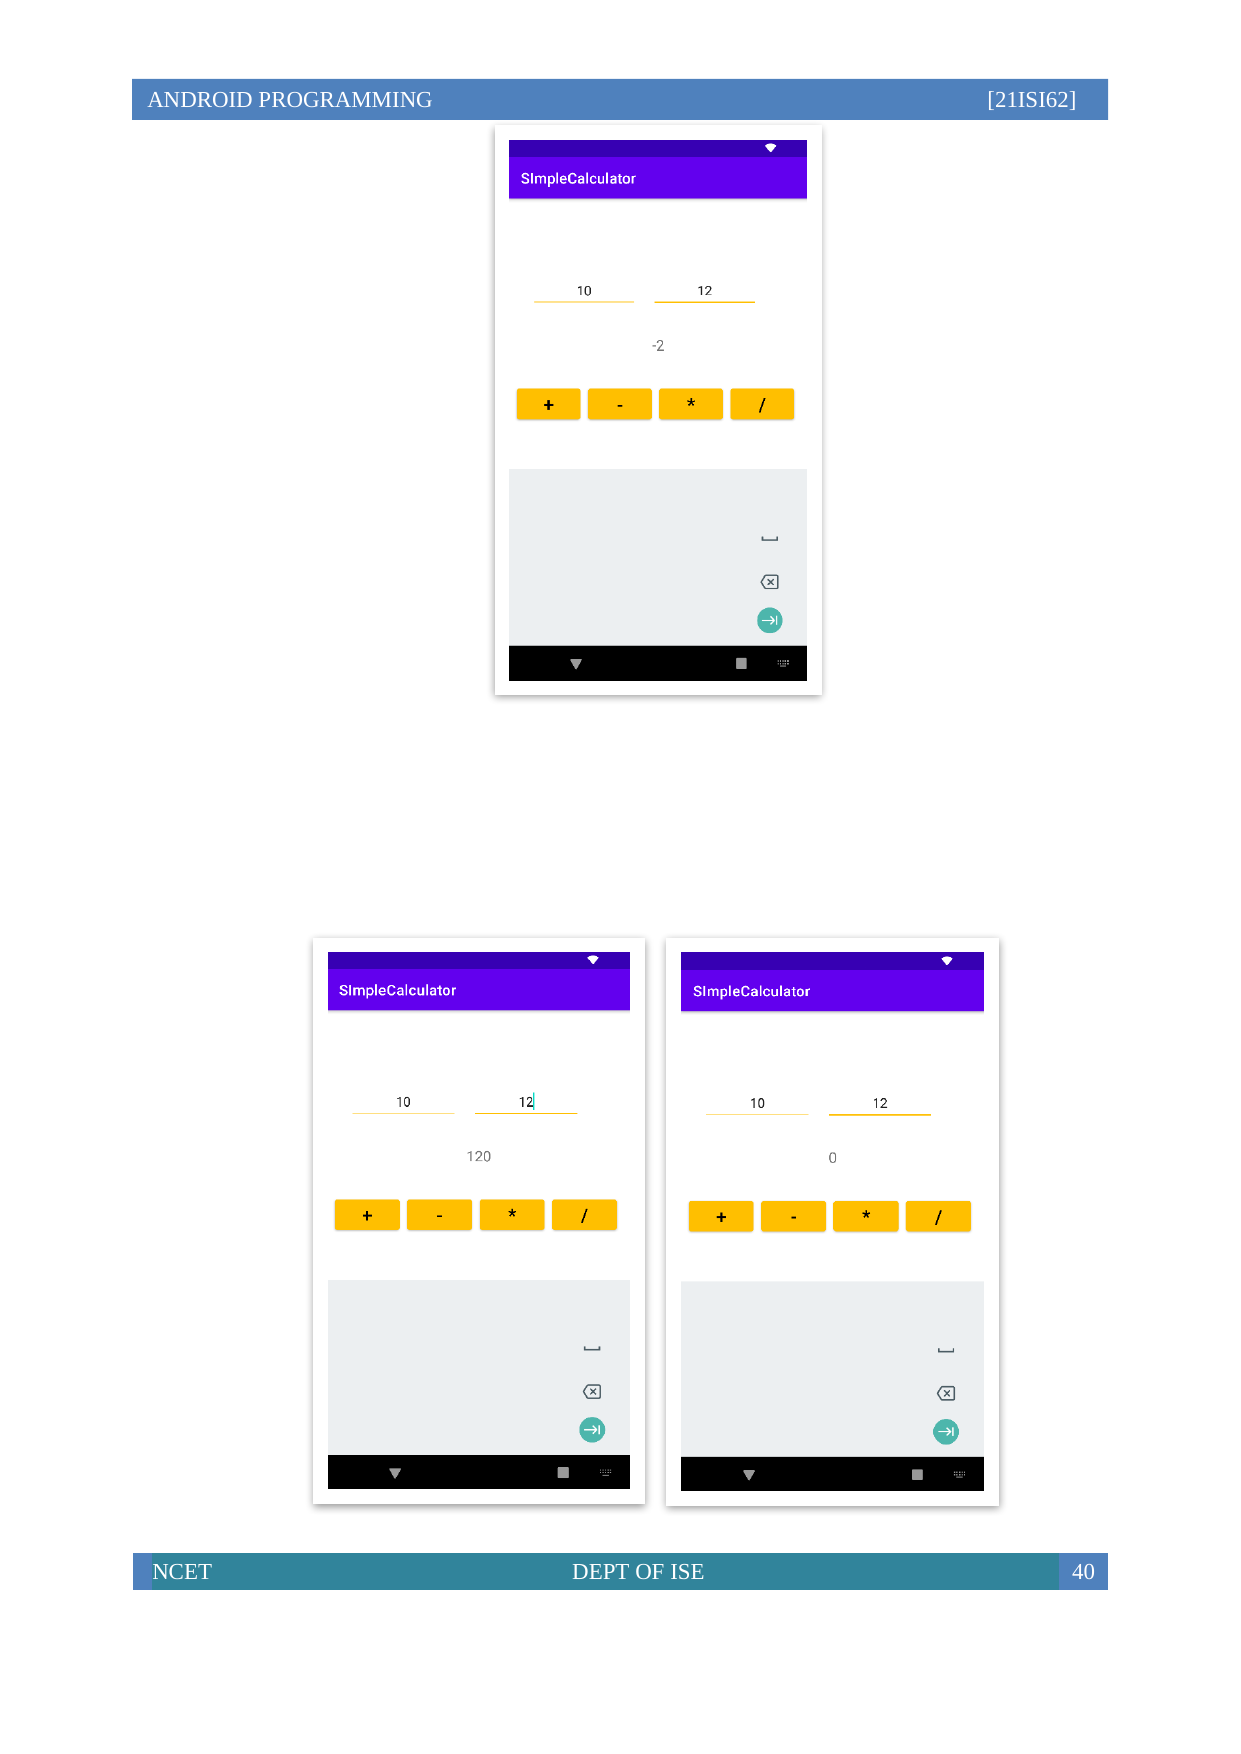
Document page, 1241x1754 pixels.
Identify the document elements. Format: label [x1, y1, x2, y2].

picture [509, 140, 807, 681]
picture [681, 952, 984, 1491]
picture [328, 952, 630, 1489]
